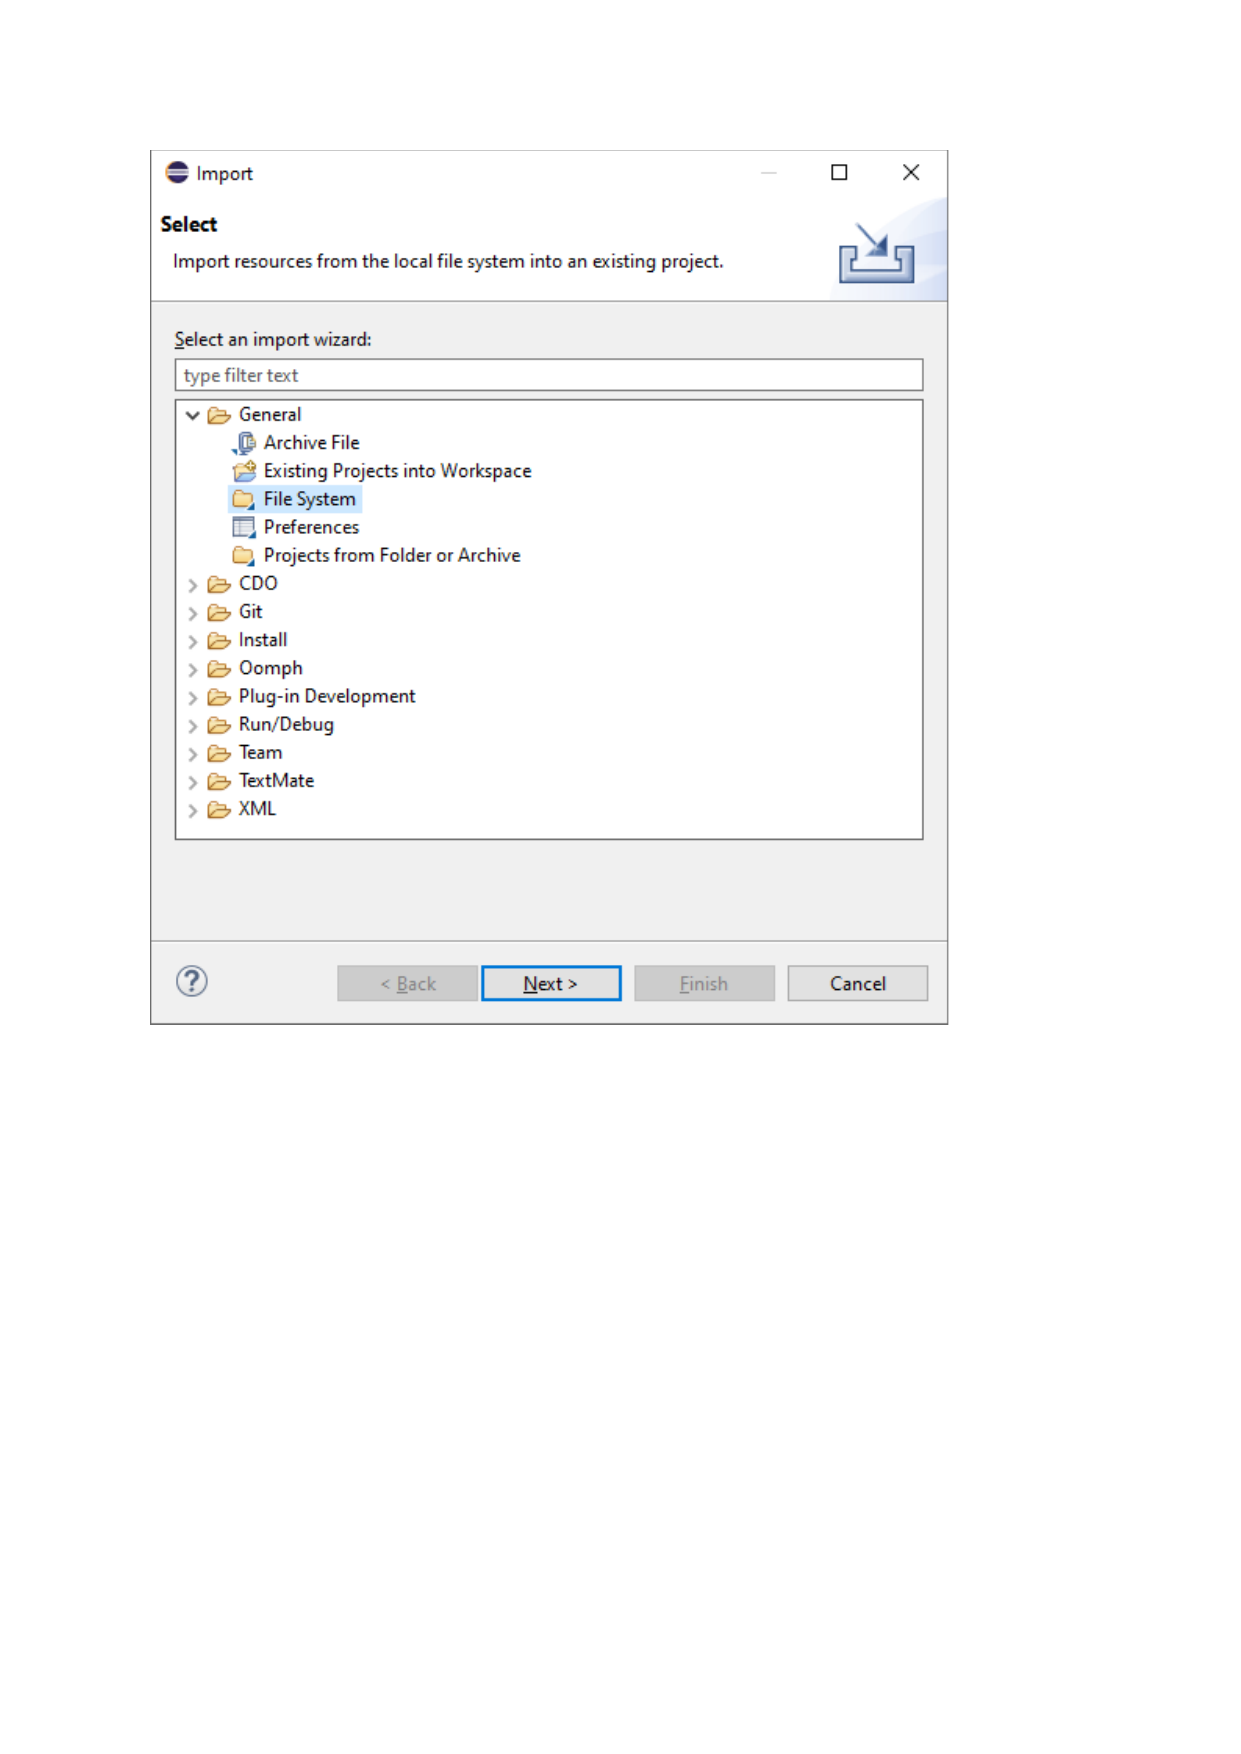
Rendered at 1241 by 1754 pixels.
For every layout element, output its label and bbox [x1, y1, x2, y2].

picture [150, 150, 949, 1025]
